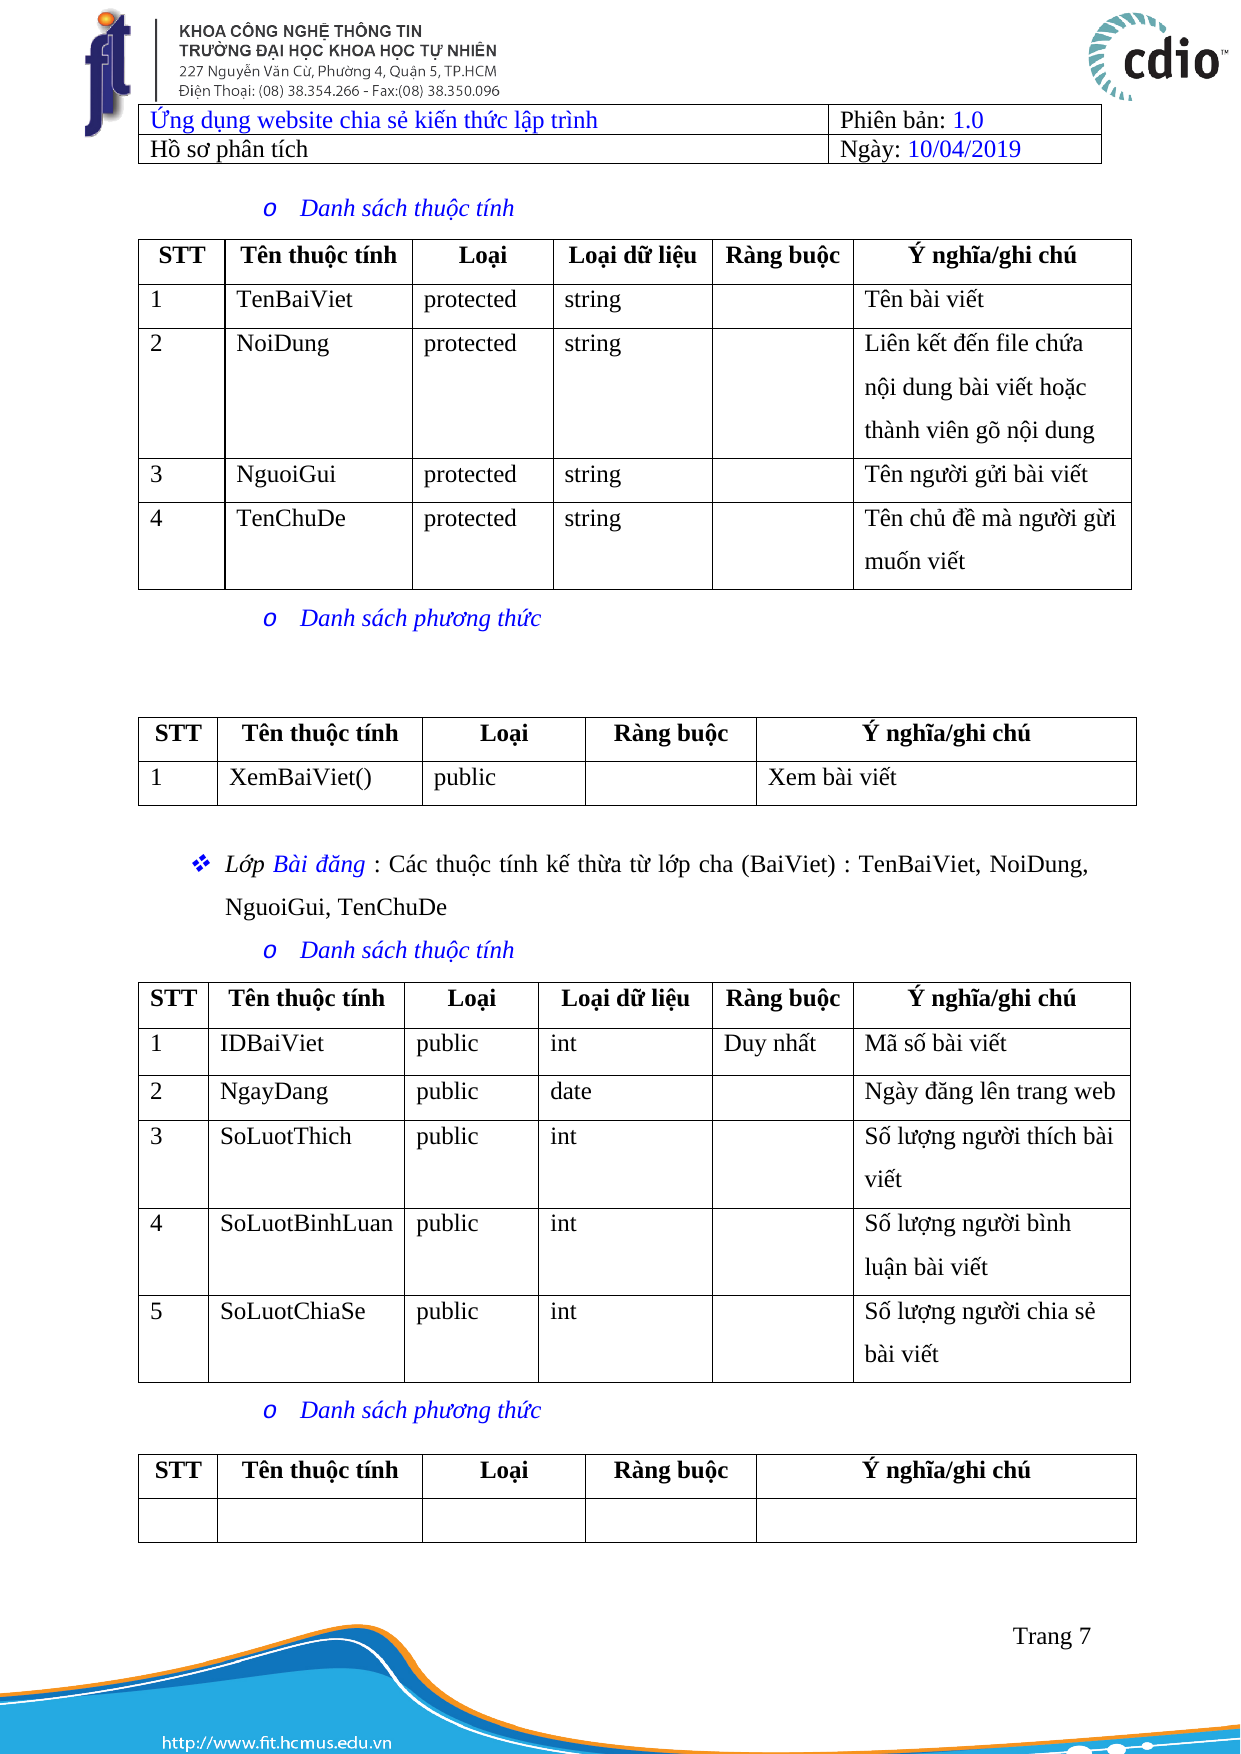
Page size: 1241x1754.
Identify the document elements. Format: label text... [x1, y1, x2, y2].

table_header Ràng buộc [586, 1455, 756, 1498]
table_cell public [405, 1029, 538, 1075]
table_cell SoLuotBinhLuan [209, 1209, 404, 1295]
picture [0, 1621, 1241, 1754]
table_cell 2 [139, 1076, 208, 1120]
table_cell Số lượng người thích bài viết [854, 1121, 1130, 1207]
picture [61, 2, 1241, 161]
table_header Ý nghĩa/ghi chú [854, 983, 1130, 1027]
table_header Tên thuộc tính [218, 1455, 422, 1498]
list Danh sách thuộc tính [262, 936, 1090, 966]
table_cell public [405, 1121, 538, 1207]
table_cell Xem bài viết [757, 762, 1136, 805]
table_cell NgayDang [209, 1076, 404, 1120]
table_cell 2 [139, 329, 224, 458]
table_cell int [539, 1121, 712, 1207]
table_header Loại [405, 983, 538, 1027]
table_cell date [539, 1076, 712, 1120]
table_cell Tên bài viết [854, 285, 1131, 327]
table_header STT [139, 1455, 217, 1498]
table_cell public [405, 1076, 538, 1120]
table_cell public [405, 1296, 538, 1382]
list Danh sách thuộc tính [262, 193, 1090, 224]
table_header Ý nghĩa/ghi chú [757, 1455, 1136, 1498]
table_cell protected [413, 285, 553, 327]
table_cell string [554, 459, 712, 502]
table_cell string [554, 503, 712, 589]
table_cell 4 [139, 503, 224, 589]
table_cell 5 [139, 1296, 208, 1382]
table_header Ý nghĩa/ghi chú [854, 240, 1131, 283]
table_header Loại [423, 718, 585, 761]
table_cell [586, 762, 756, 805]
table_header Ràng buộc [586, 718, 756, 761]
table_cell Số lượng người chia sẻ bài viết [854, 1296, 1130, 1382]
list Danh sách phương thức [262, 1395, 1090, 1426]
picture [220, 147, 225, 156]
table_cell 1 [139, 1029, 208, 1075]
table_cell TenBaiViet [226, 285, 412, 327]
table_cell Ngày đăng lên trang web [854, 1076, 1130, 1120]
table_cell SoLuotThich [209, 1121, 404, 1207]
table_cell public [423, 762, 585, 805]
table_cell IDBaiViet [209, 1029, 404, 1075]
table_header Ràng buộc [713, 983, 853, 1027]
picture [139, 105, 828, 134]
picture [829, 105, 1101, 134]
table_cell int [539, 1029, 712, 1075]
table_cell [713, 329, 853, 458]
picture [829, 135, 1101, 161]
table_cell [757, 1499, 1136, 1542]
table_header STT [139, 983, 208, 1027]
table_header Loại [413, 240, 553, 283]
table_cell Liên kết đến file chứa nội dung bài viết hoặc thành viên gõ nội dung [854, 329, 1131, 458]
table_header Tên thuộc tính [209, 983, 404, 1027]
table_cell [218, 1499, 422, 1542]
table_cell [713, 1296, 853, 1382]
table_header Tên thuộc tính [226, 240, 412, 283]
table_cell protected [413, 503, 553, 589]
list Danh sách phương thức [262, 603, 1090, 633]
table_header Ý nghĩa/ghi chú [757, 718, 1136, 761]
table_cell NoiDung [226, 329, 412, 458]
picture [139, 135, 828, 161]
table_cell protected [413, 329, 553, 458]
table_cell [713, 503, 853, 589]
table_cell 1 [139, 762, 217, 805]
table_cell XemBaiViet() [218, 762, 422, 805]
table_cell Số lượng người bình luận bài viết [854, 1209, 1130, 1295]
table_cell SoLuotChiaSe [209, 1296, 404, 1382]
table_cell NguoiGui [226, 459, 412, 502]
table_cell 1 [139, 285, 224, 327]
table_cell Duy nhất [713, 1029, 853, 1075]
table_cell [713, 285, 853, 327]
table_header Loại dữ liệu [539, 983, 712, 1027]
table_cell [139, 1499, 217, 1542]
table_cell protected [413, 459, 553, 502]
table_cell [713, 1209, 853, 1295]
table_cell 3 [139, 1121, 208, 1207]
table_cell public [405, 1209, 538, 1295]
table_header STT [139, 718, 217, 761]
table_header Loại [423, 1455, 585, 1498]
table_header Ràng buộc [713, 240, 853, 283]
table_cell Mã số bài viết [854, 1029, 1130, 1075]
table_cell [713, 459, 853, 502]
table_cell string [554, 285, 712, 327]
table_cell [713, 1076, 853, 1120]
table_cell TenChuDe [226, 503, 412, 589]
table_cell string [554, 329, 712, 458]
table_header Tên thuộc tính [218, 718, 422, 761]
list Lớp Bài đăng : Các thuộc tính kế thừa từ lớp cha (BaiViet) : TenBaiViet, NoiDung, NguoiGui, TenChuDe [187, 849, 1090, 921]
table_header Loại dữ liệu [554, 240, 712, 283]
table_cell Tên người gửi bài viết [854, 459, 1131, 502]
table_cell 4 [139, 1209, 208, 1295]
table_cell [423, 1499, 585, 1542]
table_cell int [539, 1209, 712, 1295]
table_cell [713, 1121, 853, 1207]
table_cell Tên chủ đề mà người gừi muốn viết [854, 503, 1131, 589]
table_cell 3 [139, 459, 224, 502]
table_cell int [539, 1296, 712, 1382]
table_header STT [139, 240, 224, 283]
table_cell [586, 1499, 756, 1542]
